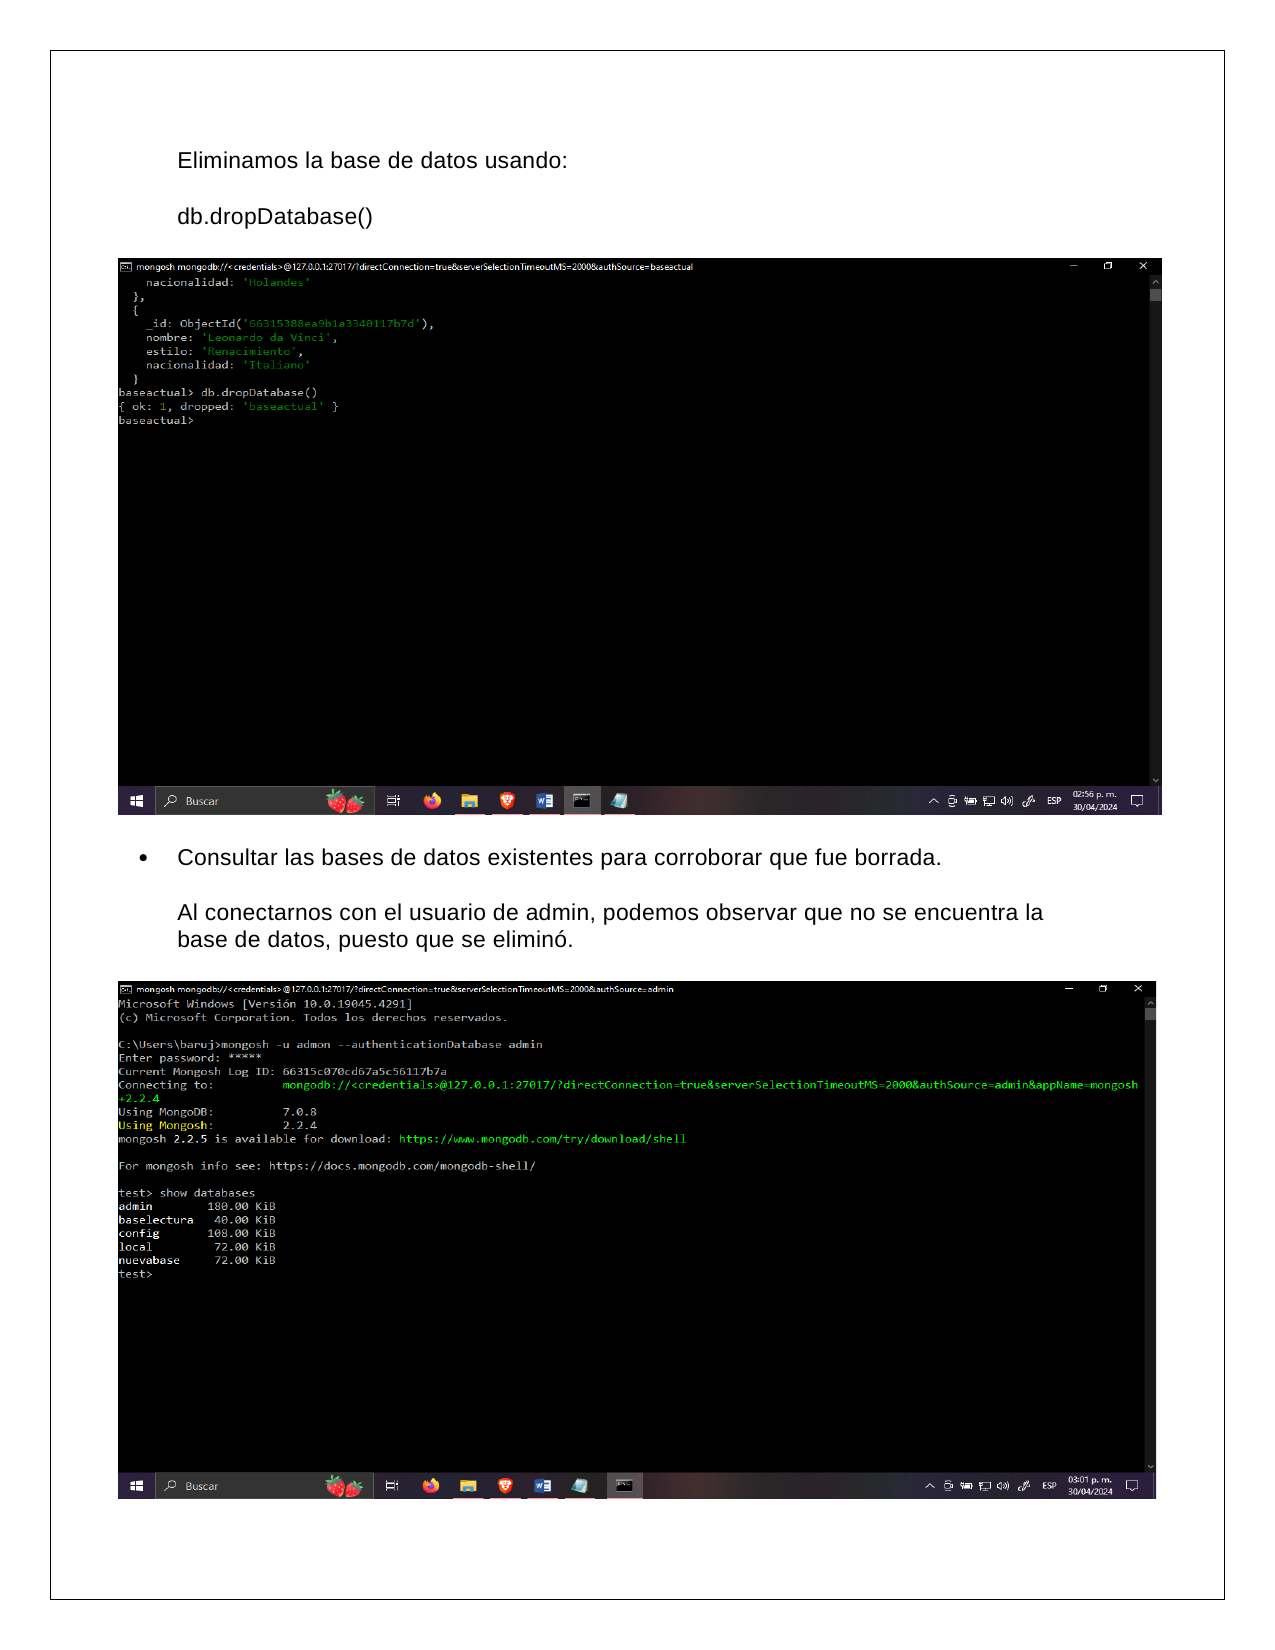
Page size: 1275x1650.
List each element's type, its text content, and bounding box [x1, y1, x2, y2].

text db.dropDatabase() [177, 203, 1098, 229]
text Eliminamos la base de datos usando: [177, 147, 1098, 174]
text Al conectarnos con el usuario de admin, podemos observar que no se encuentra la base de datos, puesto que se eliminó. [177, 899, 1098, 952]
picture [118, 981, 1157, 1499]
picture [118, 258, 1162, 815]
list Consultar las bases de datos existentes para corroborar que fue borrada. [139, 844, 1098, 870]
